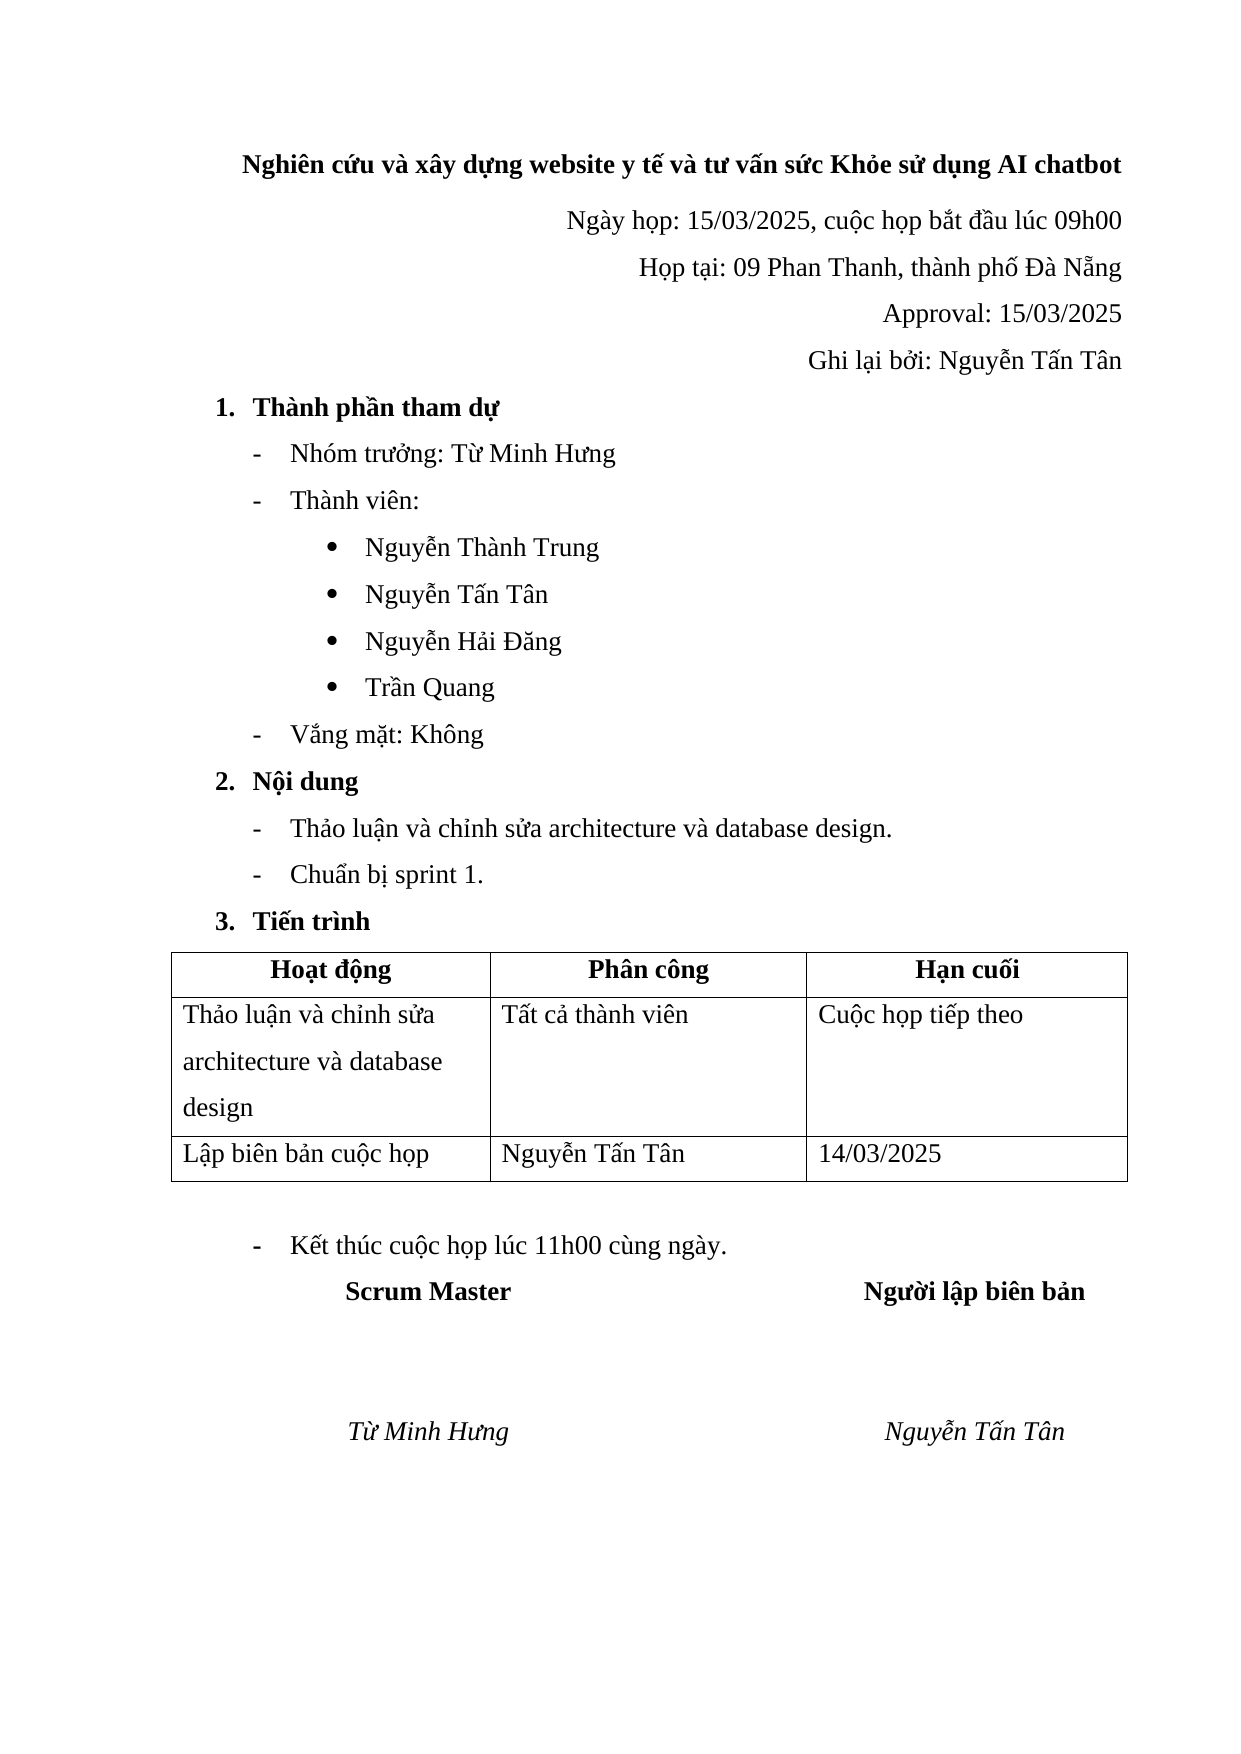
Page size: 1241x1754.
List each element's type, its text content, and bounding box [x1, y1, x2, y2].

text Nghiên cứu và xây dựng website y tế và tư vấn sức Khỏe sử dụng AI chatbot [177, 148, 1122, 179]
table_cell 14/03/2025 [807, 1137, 1127, 1181]
list Nguyễn Thành Trung [327, 531, 1122, 562]
list Thành viên: [252, 484, 1122, 515]
table_cell Tất cả thành viên [491, 998, 806, 1136]
text Họp tại: 09 Phan Thanh, thành phố Đà Nẵng [177, 251, 1122, 282]
list Nguyễn Tấn Tân [327, 578, 1122, 609]
table_cell Nguyễn Tấn Tân [491, 1137, 806, 1181]
table_header Hoạt động [172, 953, 490, 997]
text Approval: 15/03/2025 [177, 298, 1122, 329]
list Trần Quang [327, 672, 1122, 703]
table_cell Lập biên bản cuộc họp [172, 1137, 490, 1181]
list Tiến trình [215, 905, 1122, 936]
table_cell Thảo luận và chỉnh sửa architecture và database design [172, 998, 490, 1136]
list Chuẩn bị sprint 1. [252, 858, 1122, 889]
list Từ Minh Hưng Nguyễn Tấn Tân [290, 1415, 1122, 1447]
table_cell Cuộc họp tiếp theo [807, 998, 1127, 1136]
list Nhóm trưởng: Từ Minh Hưng [252, 438, 1122, 469]
text Ghi lại bởi: Nguyễn Tấn Tân [177, 344, 1122, 375]
list Kết thúc cuộc họp lúc 11h00 cùng ngày. [252, 1229, 1122, 1260]
list Thành phần tham dự [215, 391, 1122, 422]
list Thảo luận và chỉnh sửa architecture và database design. [252, 812, 1122, 843]
list Nội dung [215, 765, 1122, 796]
table_header Phân công [491, 953, 806, 997]
list Nguyễn Hải Đăng [327, 625, 1122, 656]
text Ngày họp: 15/03/2025, cuộc họp bắt đầu lúc 09h00 [177, 204, 1122, 235]
list Vắng mặt: Không [252, 718, 1122, 749]
list Scrum Master Người lập biên bản [290, 1275, 1122, 1307]
table_header Hạn cuối [807, 953, 1127, 997]
